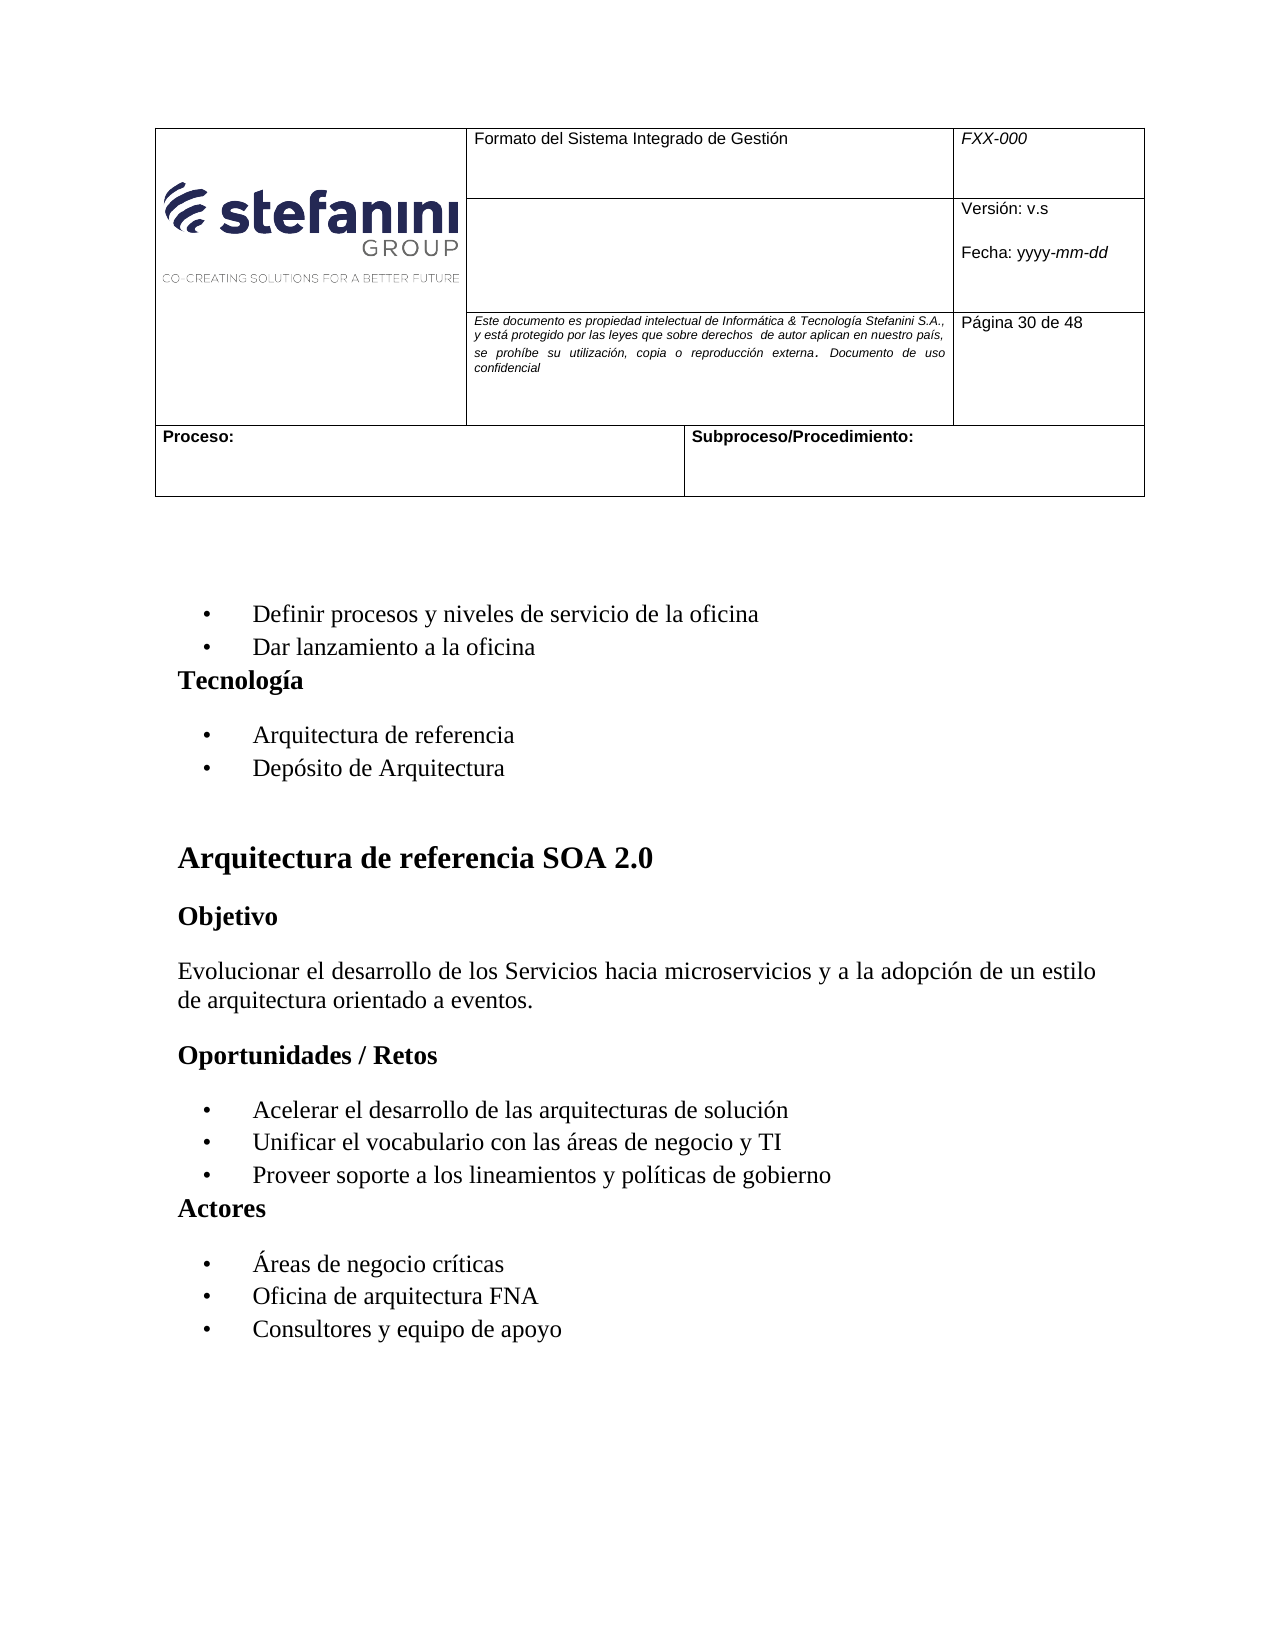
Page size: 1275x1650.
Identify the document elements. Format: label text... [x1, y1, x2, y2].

subtitle Tecnología [177, 664, 1098, 696]
list Arquitectura de referencia [202, 721, 1098, 749]
list Oficina de arquitectura FNA​ [202, 1281, 1098, 1310]
picture [162, 182, 460, 286]
list Definir procesos y niveles de servicio de la oficina​ [202, 599, 1098, 628]
subtitle Objetivo [177, 900, 1098, 931]
list Áreas de negocio críticas​ [202, 1249, 1098, 1277]
list Dar lanzamiento a la oficina​ [202, 632, 1098, 661]
list Proveer soporte a los lineamientos y políticas de gobierno​ [202, 1160, 1098, 1189]
text Evolucionar el desarrollo de los Servicios hacia microservicios y a la adopción de un estilo de arquitectura orientado a eventos. ​ [177, 956, 1098, 1014]
subtitle Arquitectura de referencia SOA 2.0 [177, 839, 1098, 875]
subtitle Actores [177, 1192, 1098, 1224]
subtitle Oportunidades / Retos [177, 1039, 1098, 1070]
list Acelerar el desarrollo de las arquitecturas de solución​ [202, 1095, 1098, 1124]
list Depósito de Arquitectura [202, 753, 1098, 782]
list Consultores y equipo de apoyo​ [202, 1314, 1098, 1342]
list Unificar el vocabulario con las áreas de negocio y TI​ [202, 1127, 1098, 1156]
